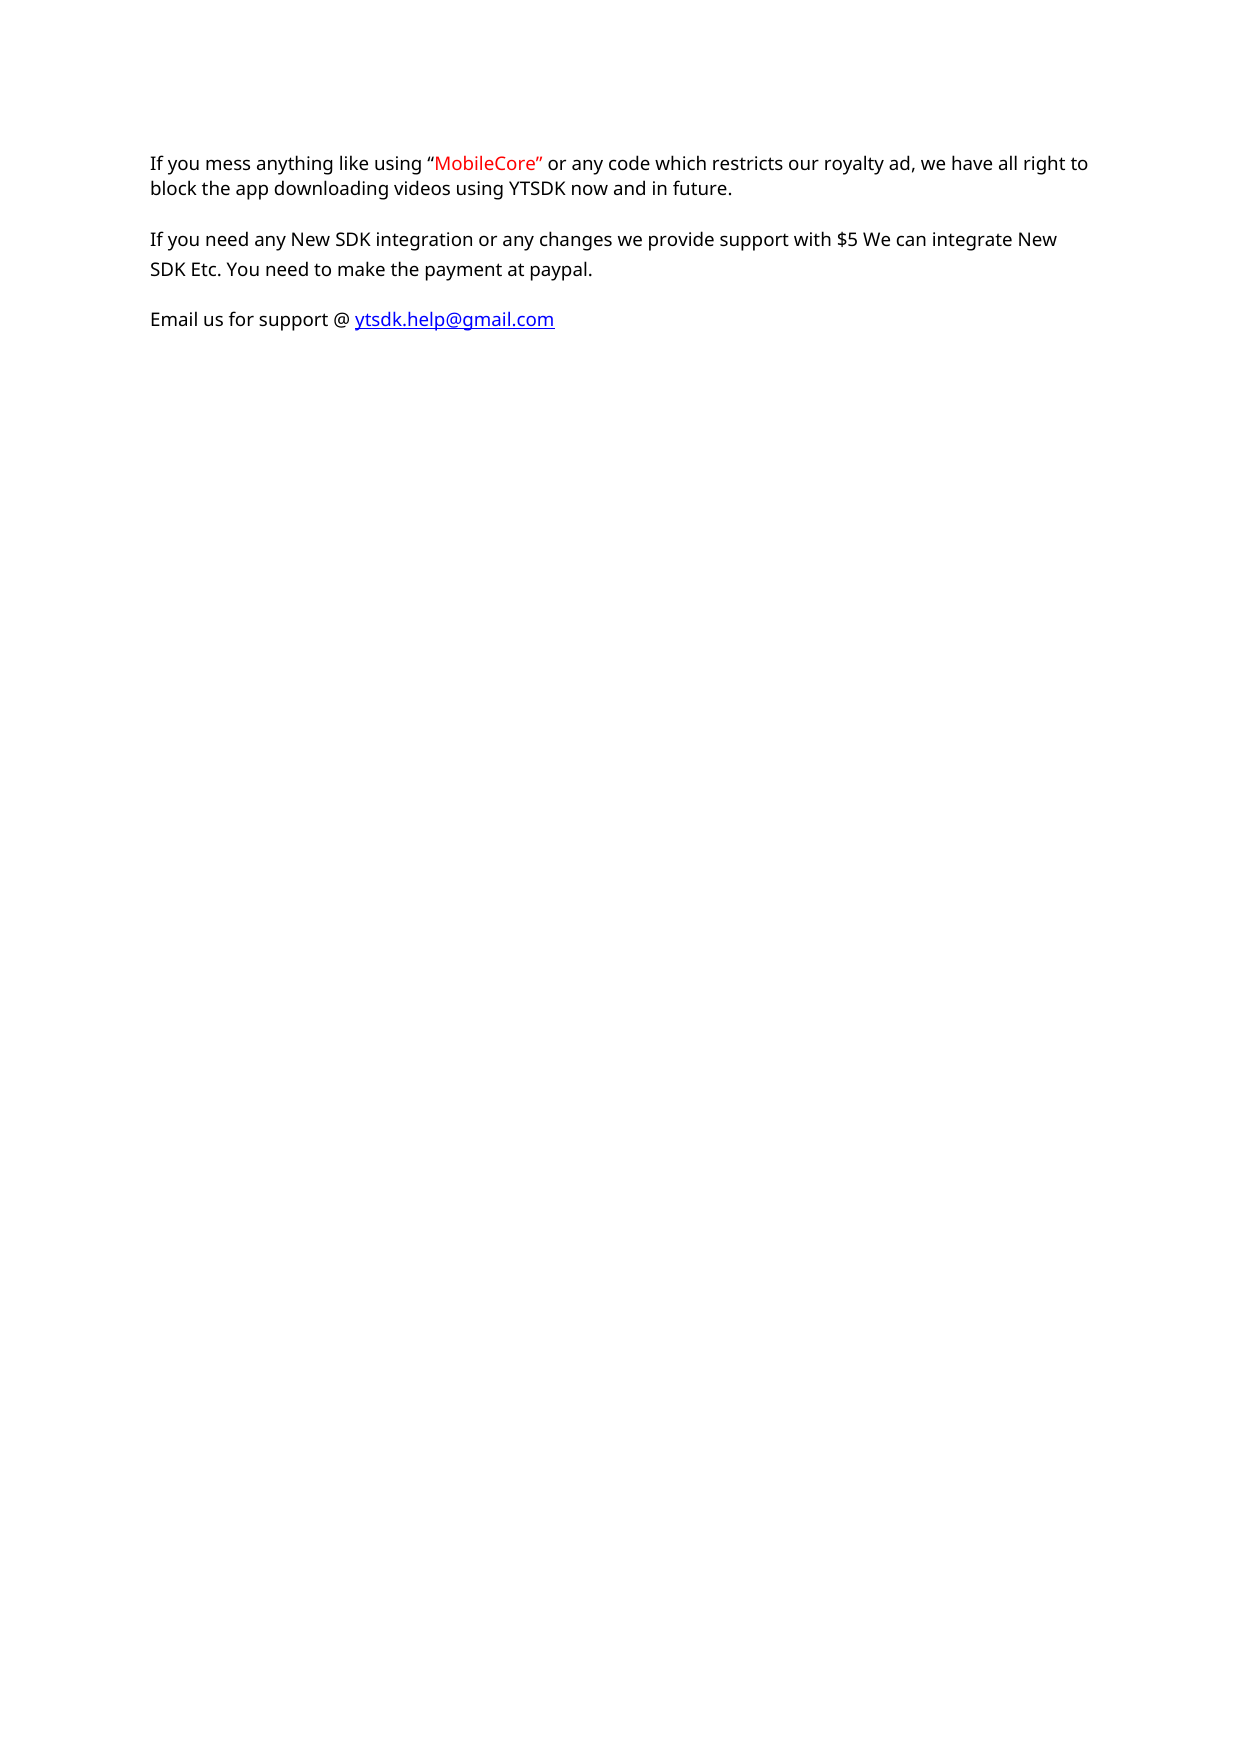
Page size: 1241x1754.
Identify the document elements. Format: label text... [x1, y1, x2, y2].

text If you mess anything like using “MobileCore” or any code which restricts our royalty ad, we have all right to block the app downloading videos using YTSDK now and in future. [150, 150, 1090, 201]
text Email us for support @ ytsdk.help@gmail.com [150, 306, 1090, 331]
text If you need any New SDK integration or any changes we provide support with $5 We can integrate New SDK Etc. You need to make the payment at paypal. [150, 227, 1090, 281]
